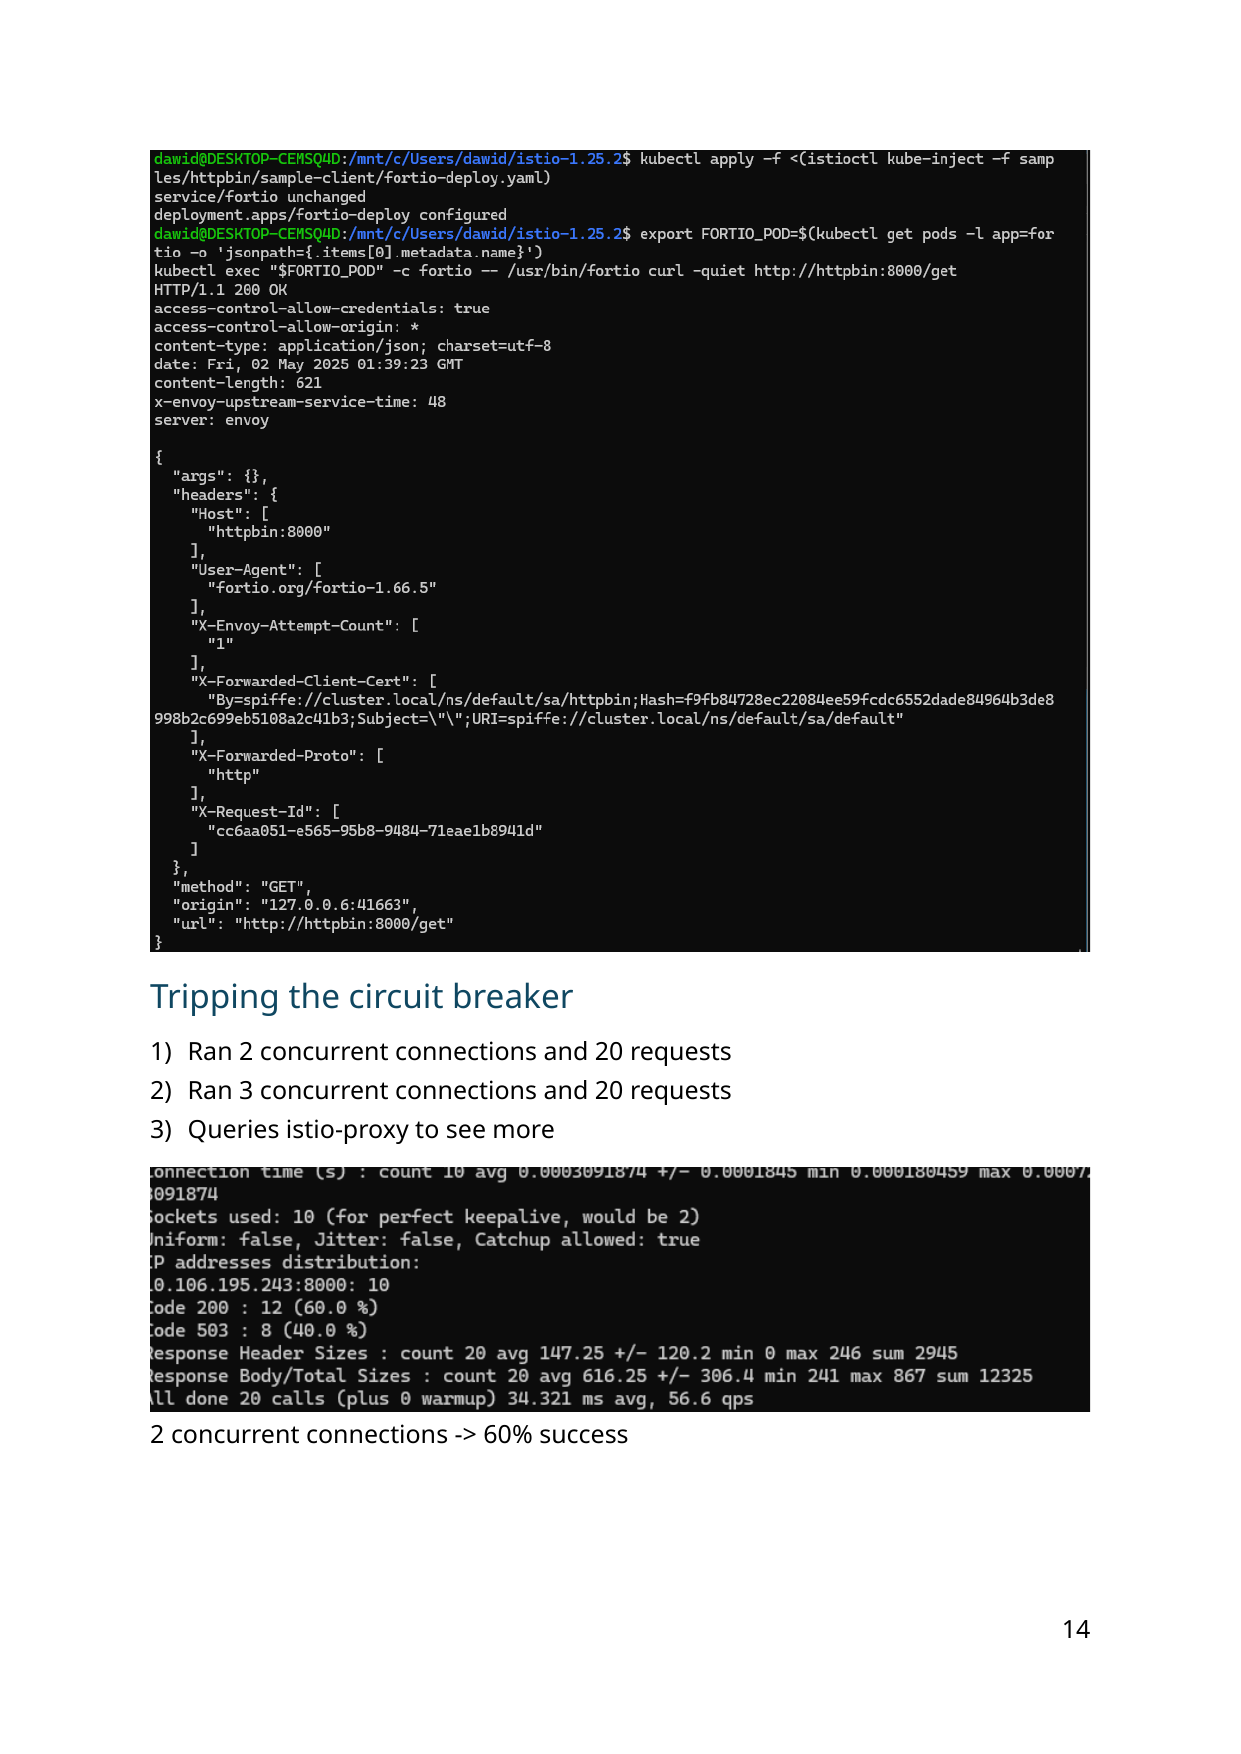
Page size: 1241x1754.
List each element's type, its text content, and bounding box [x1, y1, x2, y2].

list Ran 3 concurrent connections and 20 requests [150, 1073, 1090, 1107]
picture [150, 1167, 1091, 1412]
picture [150, 150, 1091, 952]
list Queries istio-proxy to see more [150, 1112, 1090, 1146]
list Ran 2 concurrent connections and 20 requests [150, 1033, 1090, 1067]
subtitle Tripping the circuit breaker [150, 973, 1090, 1018]
text 2 concurrent connections -> 60% success [150, 1412, 1090, 1451]
